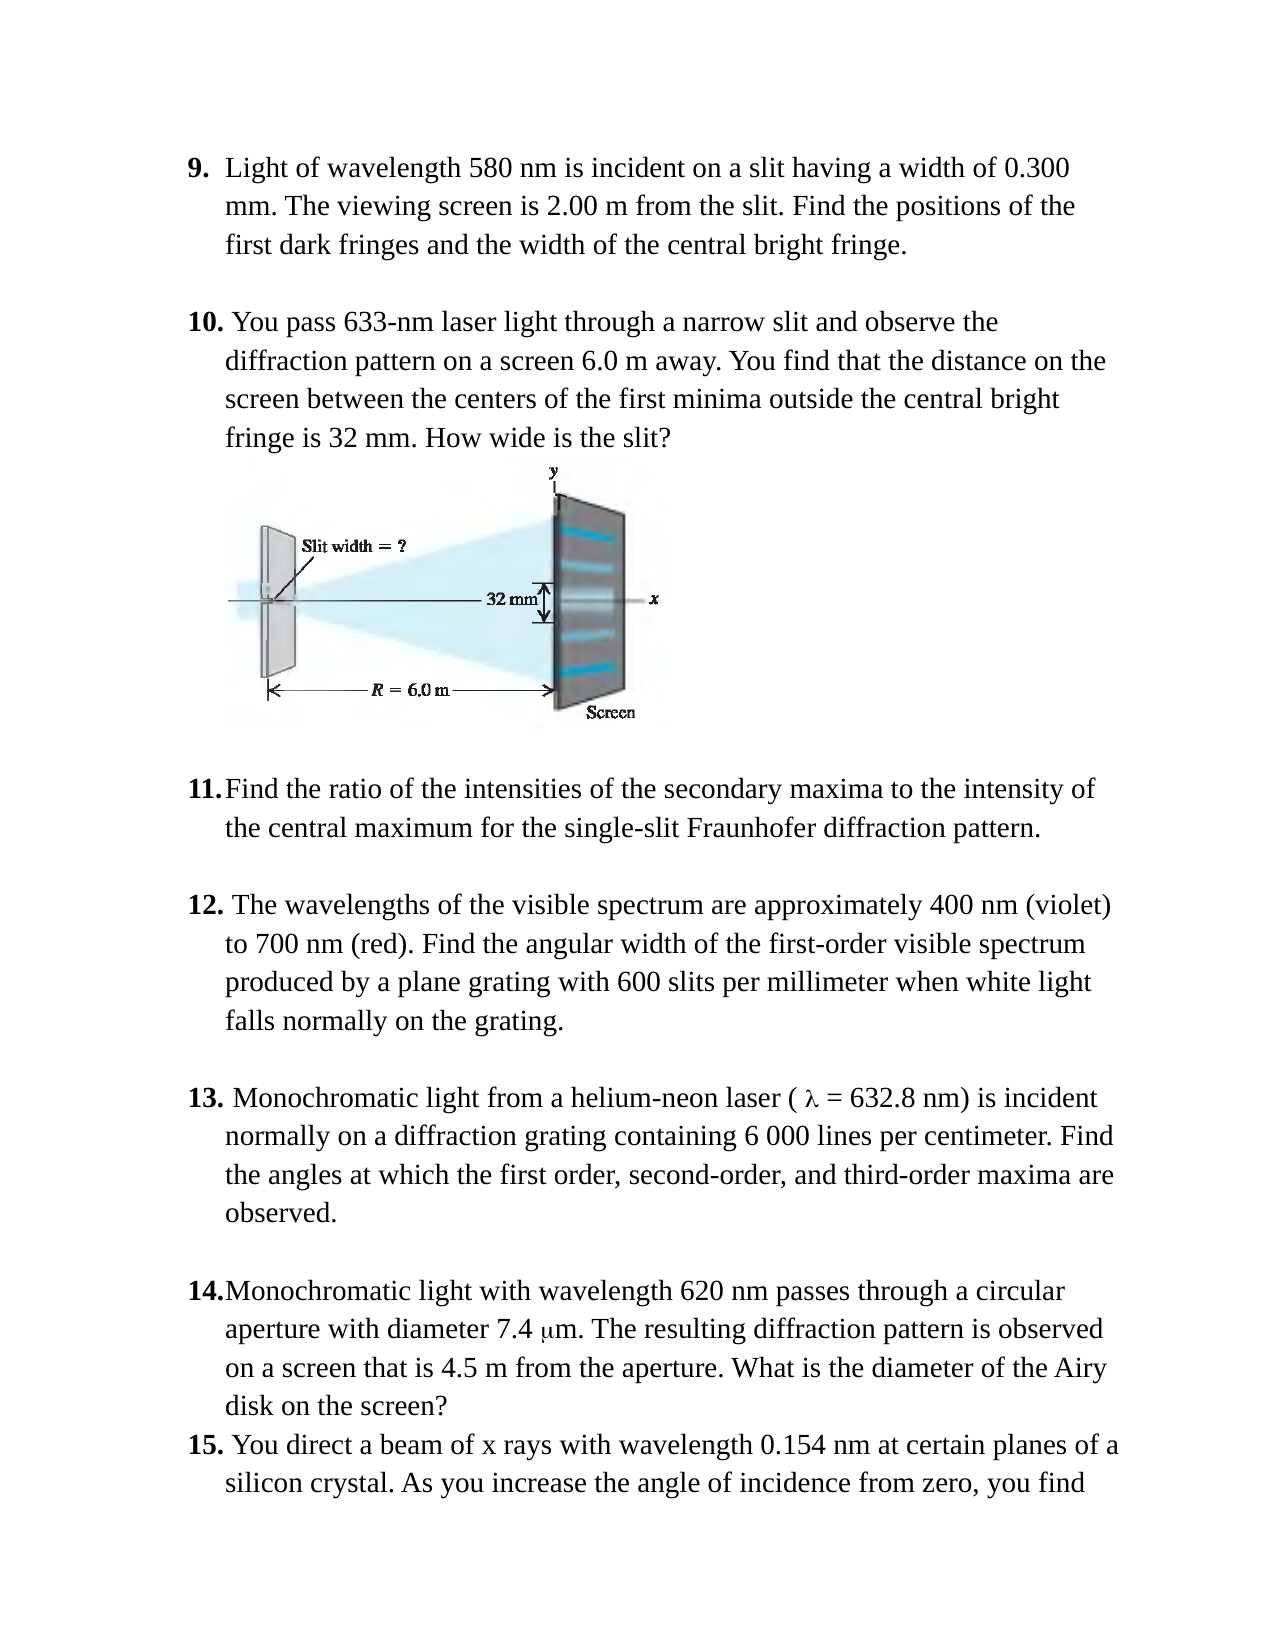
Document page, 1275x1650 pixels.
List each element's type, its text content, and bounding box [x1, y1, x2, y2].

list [187, 1427, 1125, 1499]
list The wavelengths of the visible spectrum are approximately 400 nm (violet) to 700 nm (red). Find the angular width of the first-order visible spectrum produced by a plane grating with 600 slits per millimeter when white light falls normally on the grating. [187, 887, 1125, 1036]
picture [225, 458, 668, 729]
list You pass 633-nm laser light through a narrow slit and observe the diffraction pattern on a screen 6.0 m away. You find that the distance on the screen between the centers of the first minima outside the central bright fringe is 32 mm. How wide is the slit? [187, 304, 1125, 453]
list Monochromatic light with wavelength 620 nm passes through a circular aperture with diameter 7.4 m. The resulting diffraction pattern is observed on a screen that is 4.5 m from the aperture. What is the diameter of the Airy disk on the screen? [187, 1273, 1125, 1422]
list Find the ratio of the intensities of the secondary maxima to the intensity of the central maximum for the single-slit Fraunhofer diffraction pattern. [187, 772, 1125, 844]
list Light of wavelength 580 nm is incident on a slit having a width of 0.300 mm. The viewing screen is 2.00 m from the slit. Find the positions of the first dark fringes and the width of the central bright fringe. [187, 150, 1125, 261]
list Monochromatic light from a helium-neon laser ( = 632.8 nm) is incident normally on a diffraction grating containing 6 000 lines per centimeter. Find the angles at which the first order, second-order, and third-order maxima are observed. [187, 1080, 1125, 1229]
